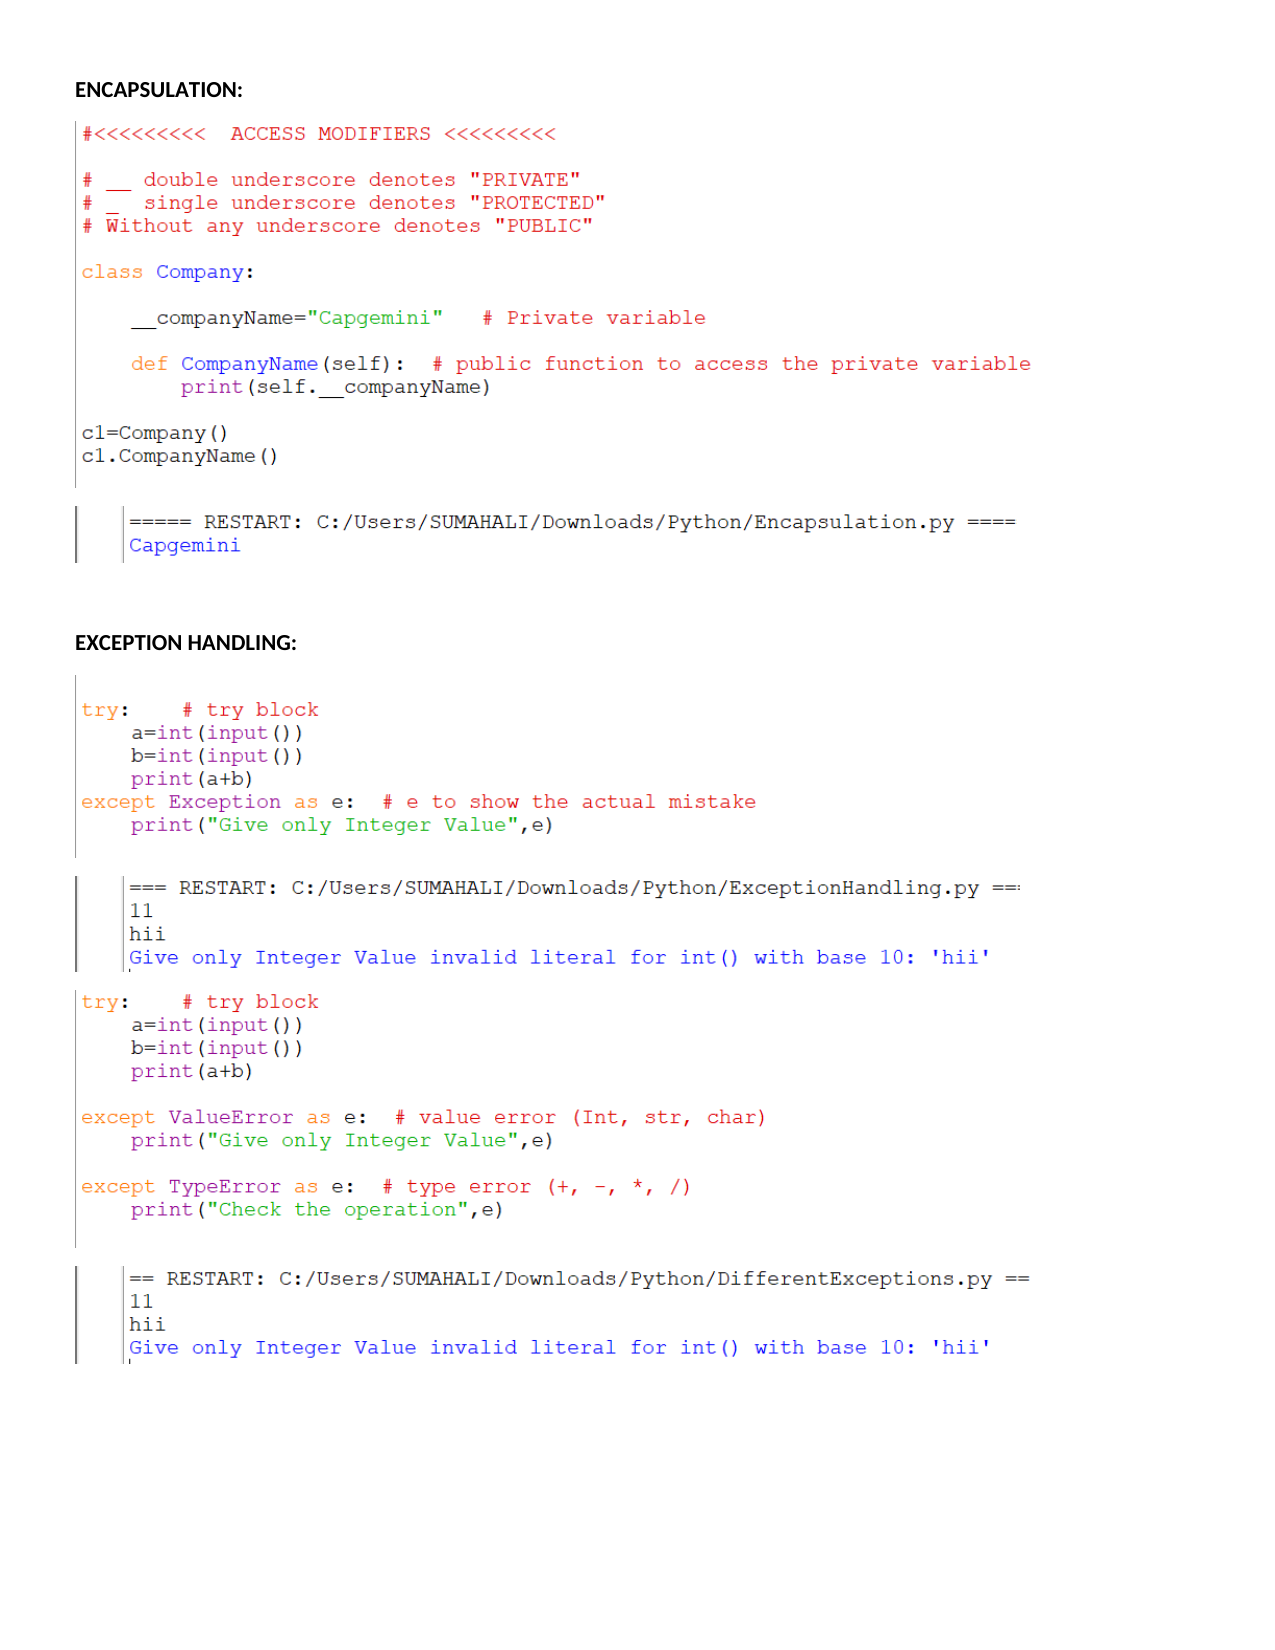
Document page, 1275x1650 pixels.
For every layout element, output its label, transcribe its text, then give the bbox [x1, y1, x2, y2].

picture [75, 876, 1020, 972]
picture [75, 675, 983, 858]
picture [75, 506, 1017, 563]
picture [75, 990, 910, 1248]
picture [75, 1266, 1033, 1364]
text ENCAPSULATION: [75, 75, 1200, 103]
picture [75, 121, 1116, 488]
text EXCEPTION HANDLING: [75, 628, 1200, 656]
